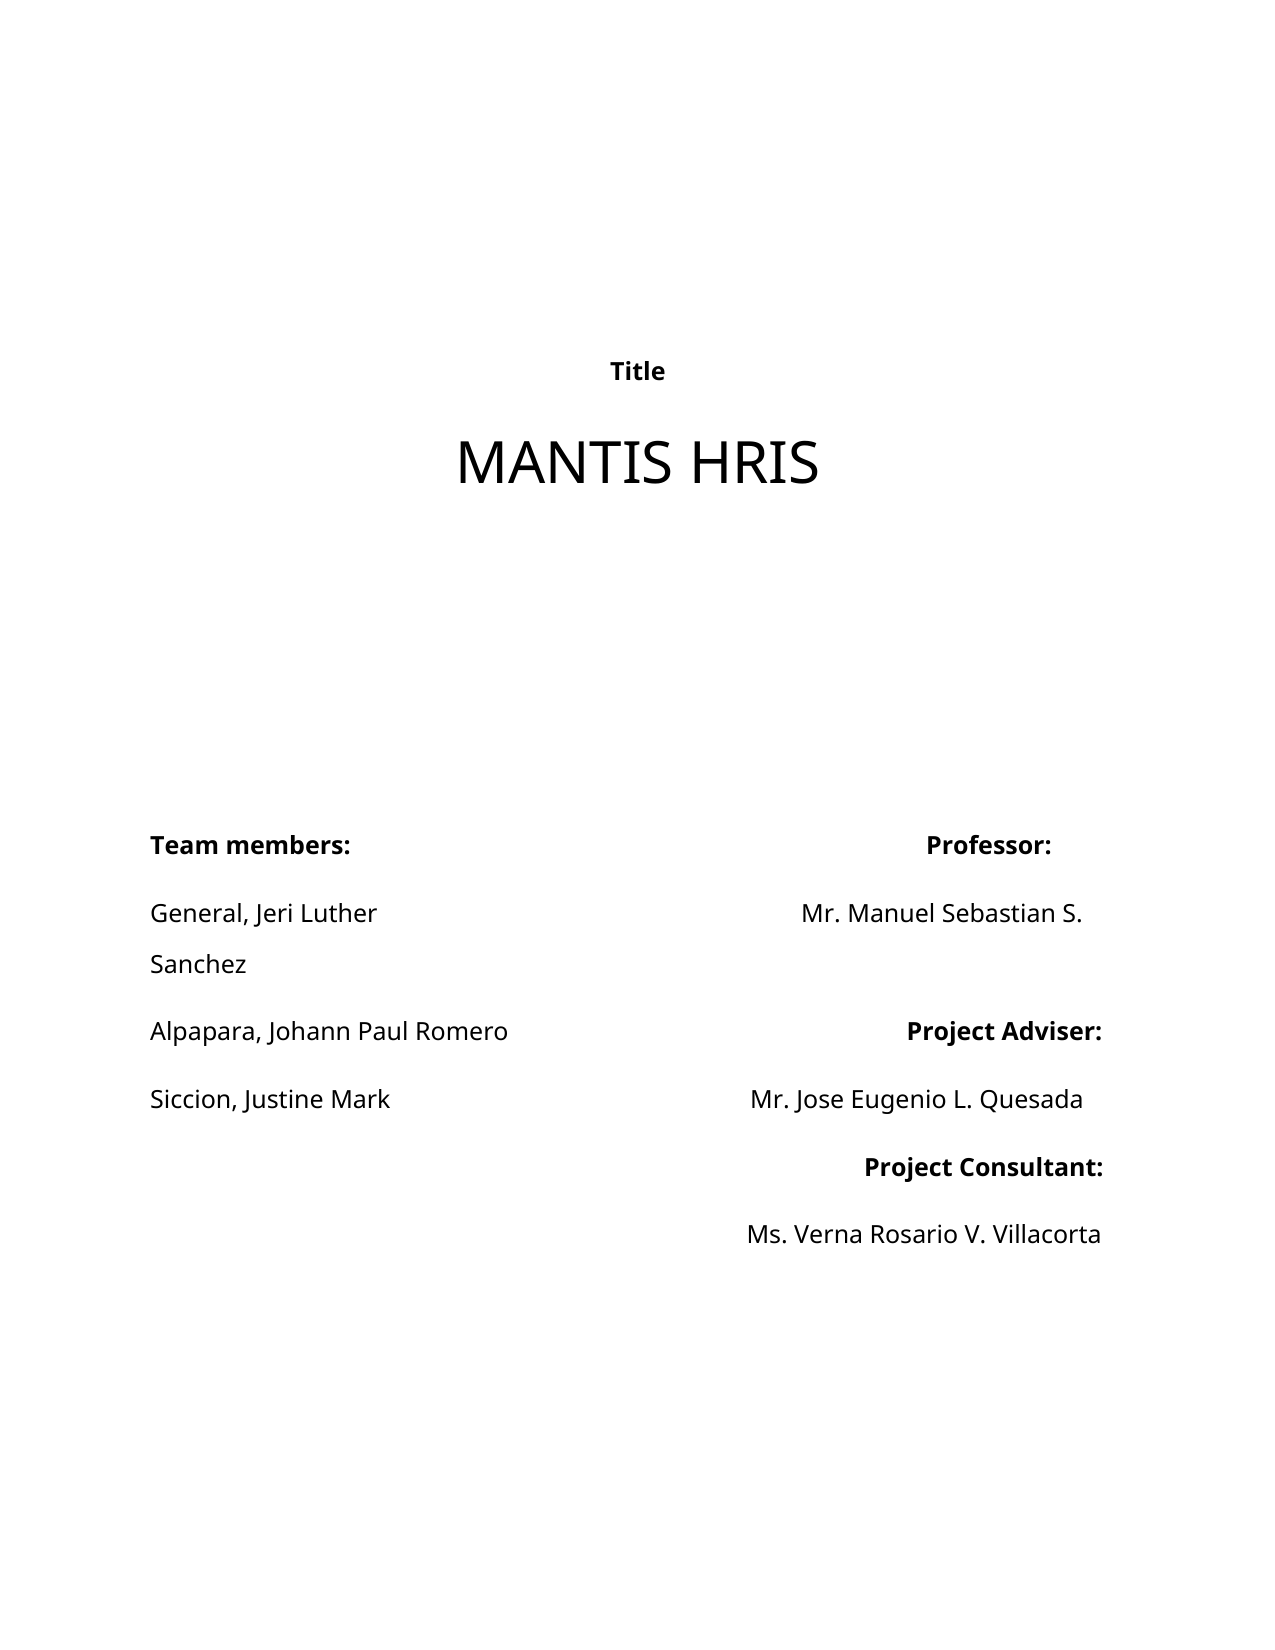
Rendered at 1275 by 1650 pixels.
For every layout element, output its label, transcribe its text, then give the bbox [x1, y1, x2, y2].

text Project Consultant: [825, 1149, 1125, 1183]
text Title [150, 353, 1125, 387]
text Team members: Professor: [150, 827, 1125, 862]
text MANTIS HRIS [150, 421, 1125, 500]
text Ms. Verna Rosario V. Villacorta [675, 1217, 1125, 1251]
text Alpapara, Johann Paul Romero Project Adviser: [150, 1014, 1125, 1048]
text General, Jeri Luther Mr. Manuel Sebastian S. Sanchez [150, 895, 1125, 980]
text Siccion, Justine Mark Mr. Jose Eugenio L. Quesada [150, 1082, 1125, 1116]
